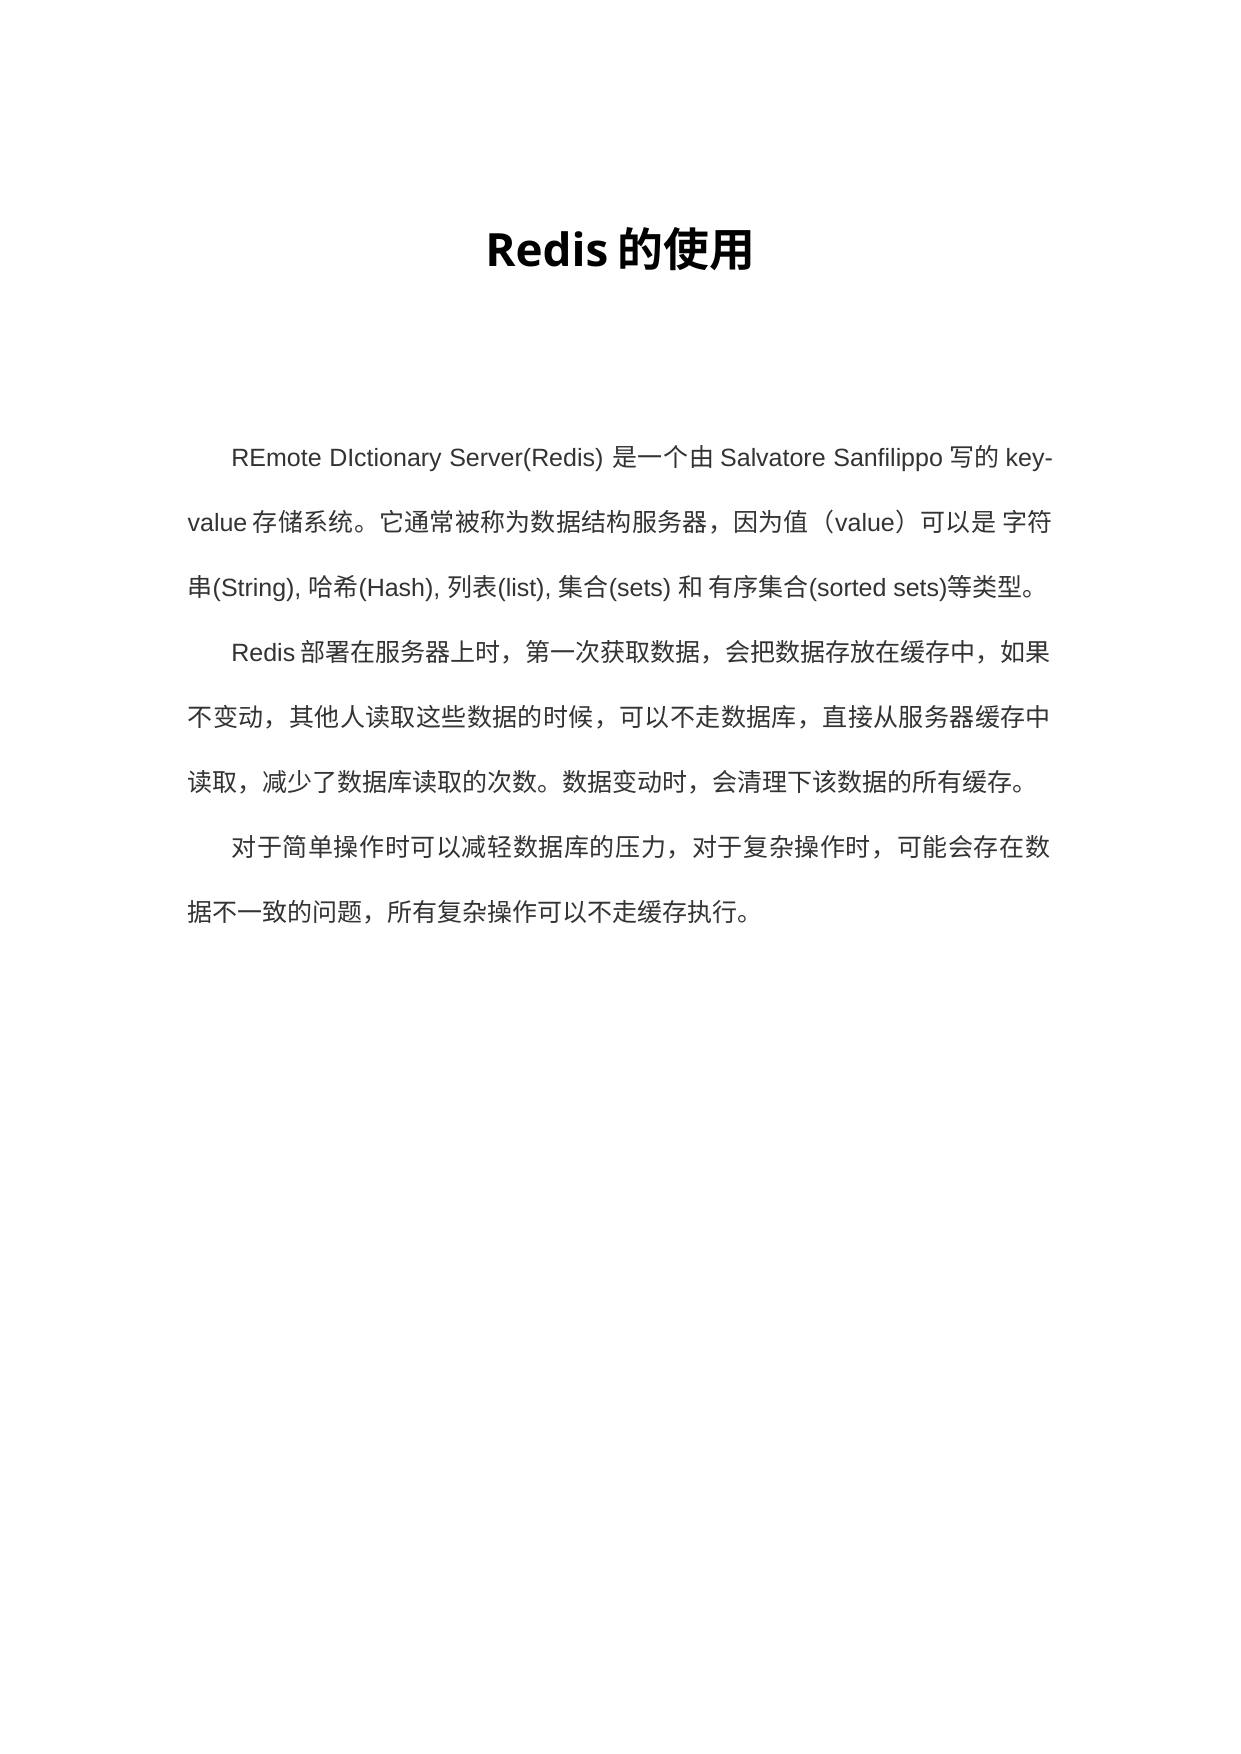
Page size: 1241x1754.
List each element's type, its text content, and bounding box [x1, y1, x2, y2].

text Redis部署在服务器上时，第一次获取数据，会把数据存放在缓存中，如果不变动，其他人读取这些数据的时候，可以不走数据库，直接从服务器缓存中读取，减少了数据库读取的次数。数据变动时，会清理下该数据的所有缓存。 [187, 618, 1053, 813]
text REmote DIctionary Server(Redis) 是一个由Salvatore Sanfilippo写的key-value存储系统。它通常被称为数据结构服务器，因为值（value）可以是 字符串(String), 哈希(Hash), 列表(list), 集合(sets) 和 有序集合(sorted sets)等类型。 [187, 519, 1053, 618]
subtitle Redis的使用 [187, 197, 1053, 295]
text 对于简单操作时可以减轻数据库的压力，对于复杂操作时，可能会存在数据不一致的问题，所有复杂操作可以不走缓存执行。 [187, 813, 1053, 943]
text REmote DIctionary Server(Redis) 是一个由Salvatore Sanfilippo写的key-value存储系统。它通常被称为数据结构服务器，因为值（value）可以是 字符串(String), 哈希(Hash), 列表(list), 集合(sets) 和 有序集合(sorted sets)等类型。 [187, 423, 1053, 518]
